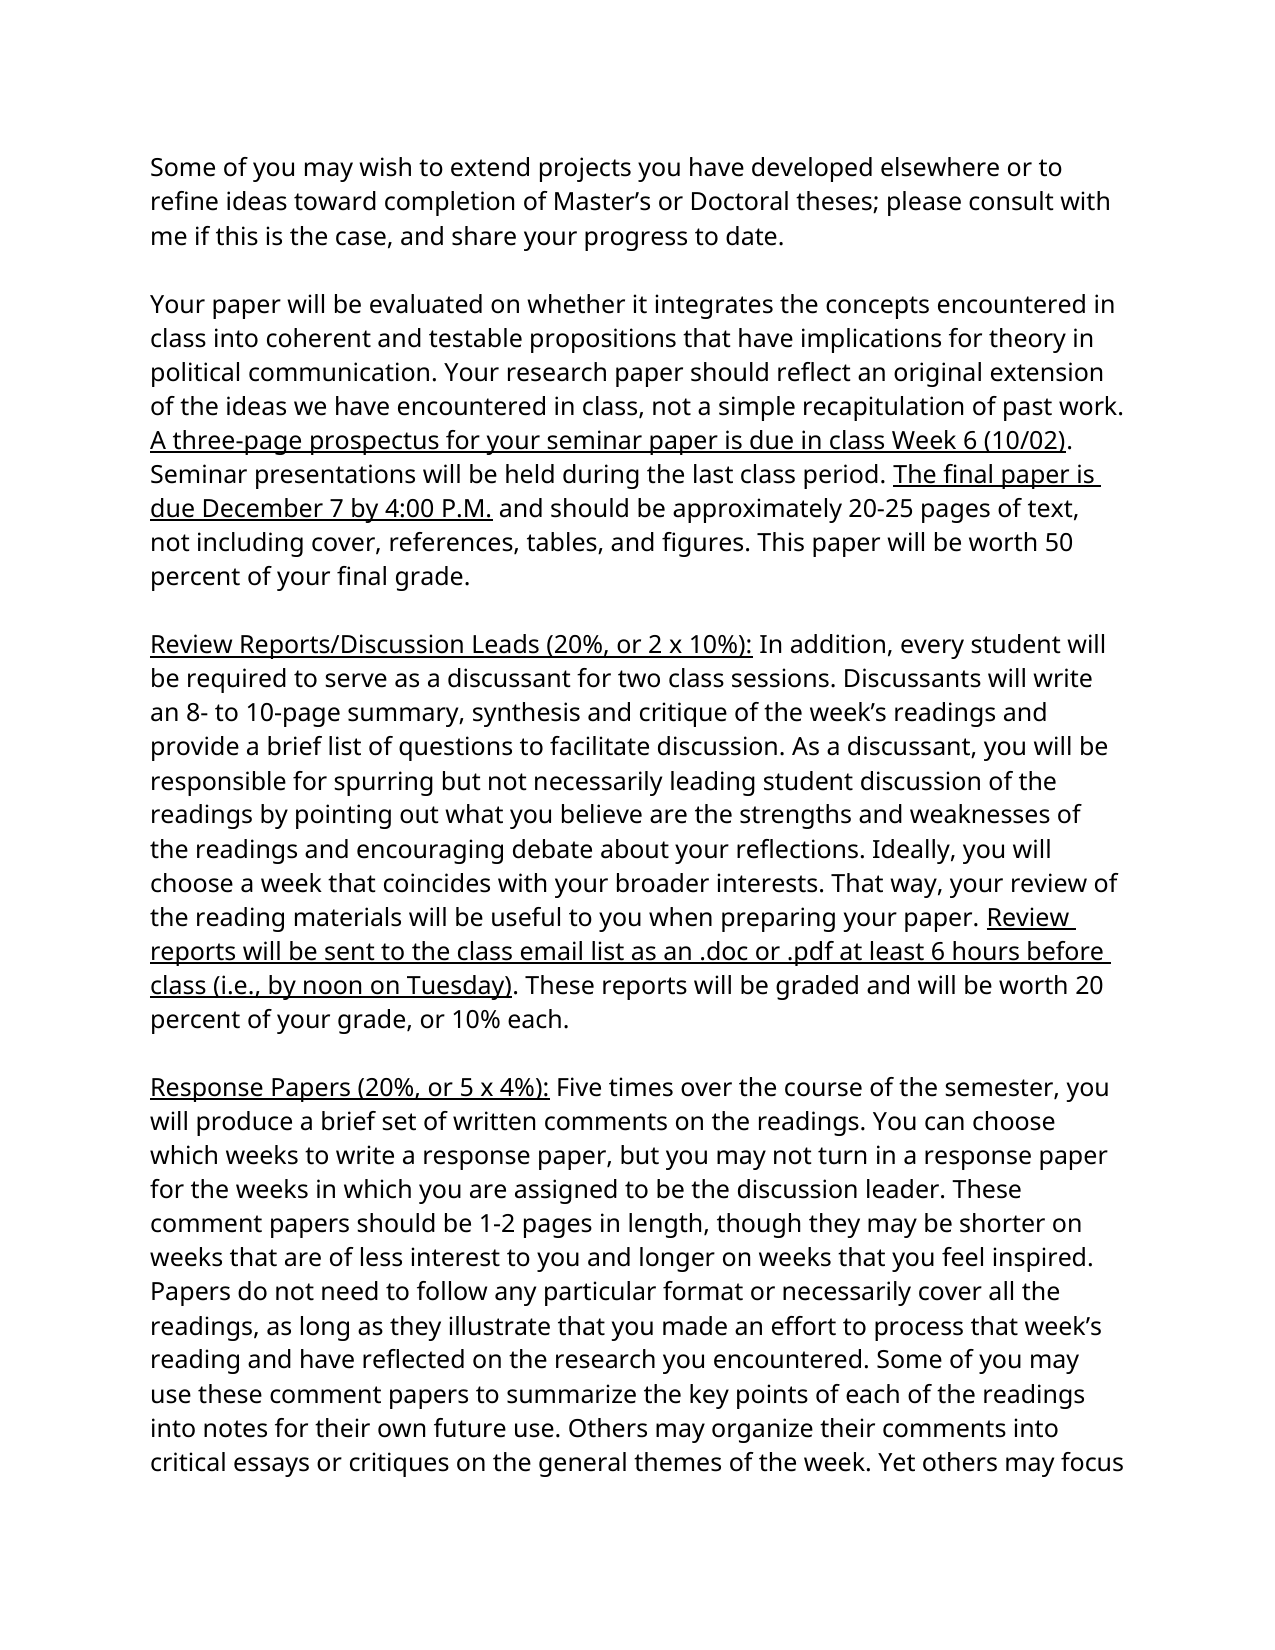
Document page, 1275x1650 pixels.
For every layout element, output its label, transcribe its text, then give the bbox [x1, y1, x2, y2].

text Review Reports/Discussion Leads (20%, or 2 x 10%): In addition, every student will be required to serve as a discussant for two class sessions. Discussants will write an 8- to 10-page summary, synthesis and critique of the week’s readings and provide a brief list of questions to facilitate discussion. As a discussant, you will be responsible for spurring but not necessarily leading student discussion of the readings by pointing out what you believe are the strengths and weaknesses of the readings and encouraging debate about your reflections. Ideally, you will choose a week that coincides with your broader interests. That way, your review of the reading materials will be useful to you when preparing your paper. Review reports will be sent to the class email list as an .doc or .pdf at least 6 hours before class (i.e., by noon on Tuesday). These reports will be graded and will be worth 20 percent of your grade, or 10% each. [150, 627, 1125, 1036]
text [150, 150, 1125, 252]
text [150, 1070, 1125, 1478]
text Your paper will be evaluated on whether it integrates the concepts encountered in class into coherent and testable propositions that have implications for theory in political communication. Your research paper should reflect an original extension of the ideas we have encountered in class, not a simple recapitulation of past work. A three-page prospectus for your seminar paper is due in class Week 6 (10/02). Seminar presentations will be held during the last class period. The final paper is due December 7 by 4:00 P.M. and should be approximately 20-25 pages of text, not including cover, references, tables, and figures. This paper will be worth 50 percent of your final grade. [150, 286, 1125, 593]
